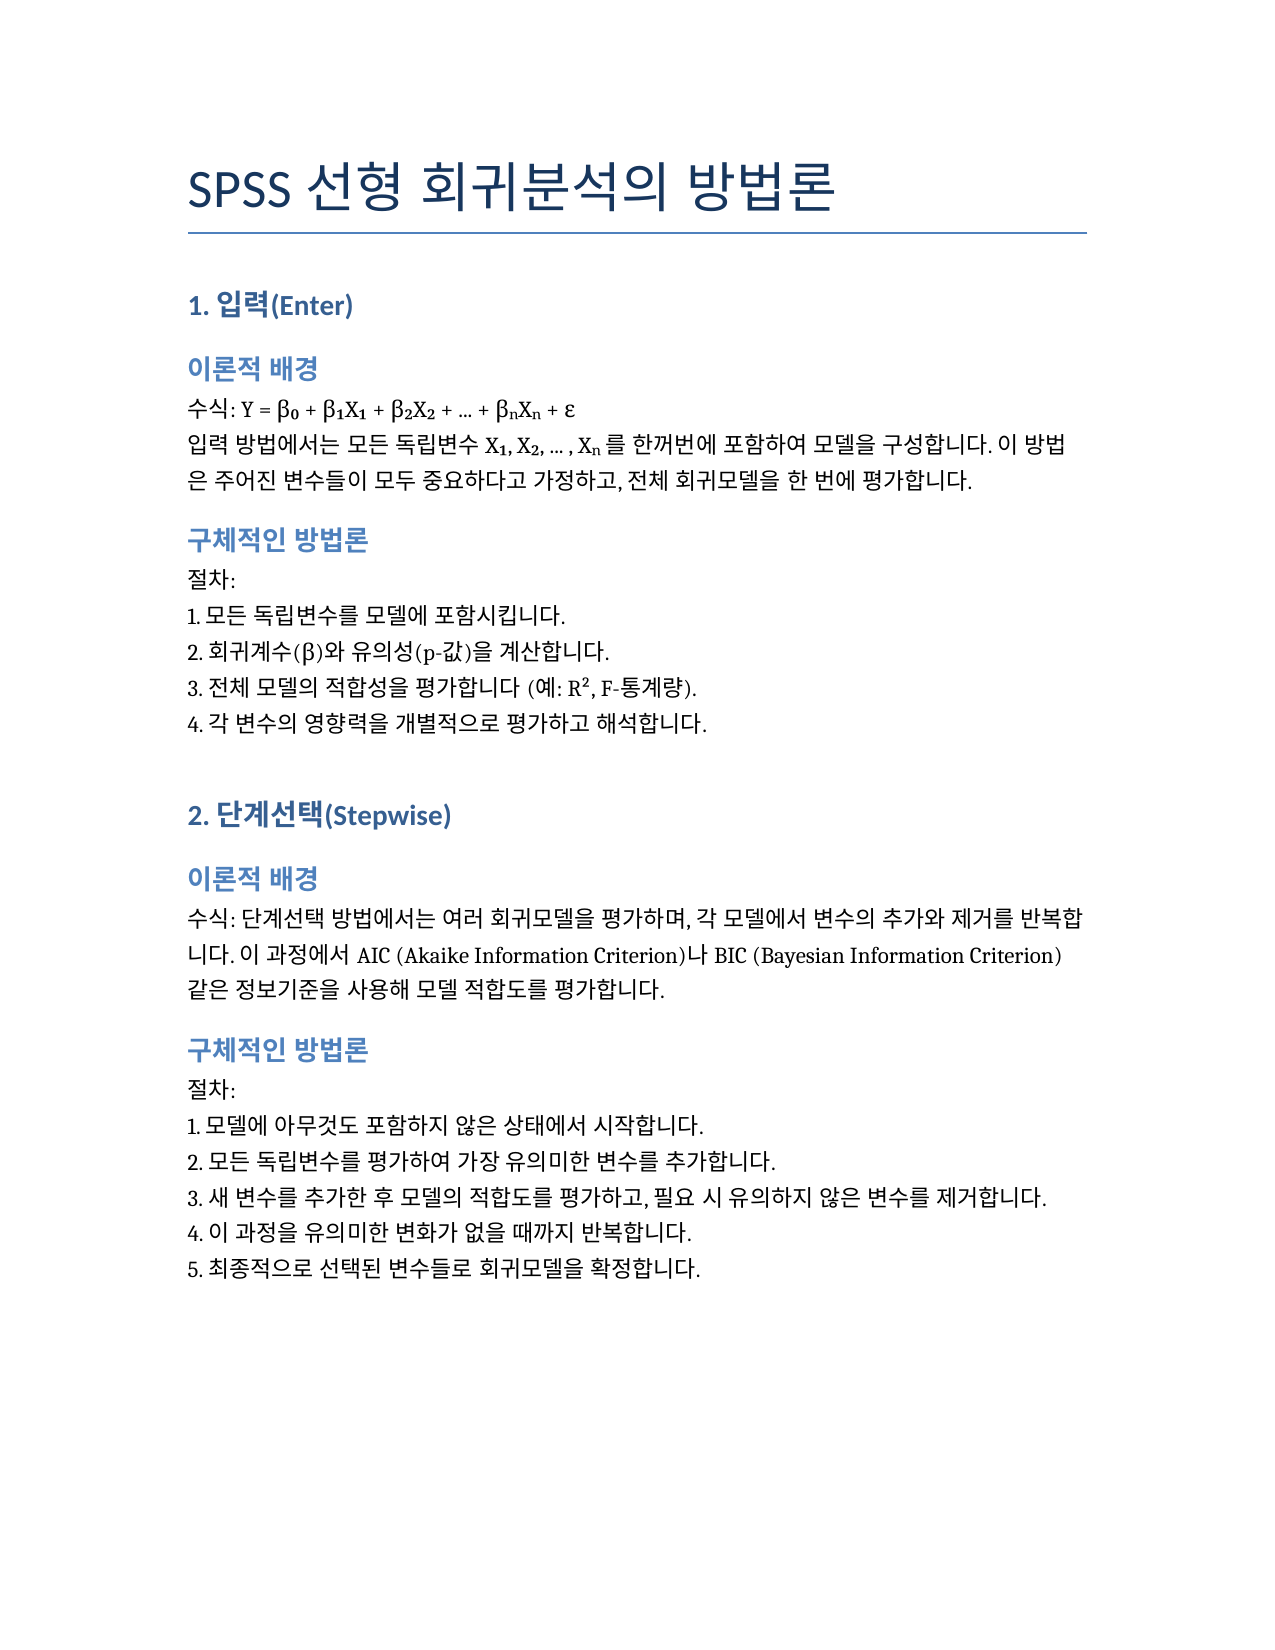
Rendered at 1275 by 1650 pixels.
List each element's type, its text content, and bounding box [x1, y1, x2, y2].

subtitle 이론적 배경 [187, 351, 1087, 387]
subtitle 1. 입력(Enter) [187, 284, 1087, 324]
text 절차: 1. 모델에 아무것도 포함하지 않은 상태에서 시작합니다. 2. 모든 독립변수를 평가하여 가장 유의미한 변수를 추가합니다. 3. 새 변수를 추가한 후 모델의 적합도를 평가하고, 필요 시 유의하지 않은 변수를 제거합니다. 4. 이 과정을 유의미한 변화가 없을 때까지 반복합니다. 5. 최종적으로 선택된 변수들로 회귀모델을 확정합니다. [187, 1074, 1087, 1284]
text 절차: 1. 모든 독립변수를 모델에 포함시킵니다. 2. 회귀계수(β)와 유의성(p-값)을 계산합니다. 3. 전체 모델의 적합성을 평가합니다 (예: R², F-통계량). 4. 각 변수의 영향력을 개별적으로 평가하고 해석합니다. [187, 564, 1087, 739]
subtitle 이론적 배경 [187, 860, 1087, 897]
subtitle 구체적인 방법론 [187, 522, 1087, 558]
subtitle 2. 단계선택(Stepwise) [187, 794, 1087, 833]
title SPSS 선형 회귀분석의 방법론 [187, 150, 1087, 234]
text 수식: Y = β₀ + β₁X₁ + β₂X₂ + ... + βₙXₙ + ε 입력 방법에서는 모든 독립변수 X₁, X₂, ... , Xₙ를 한꺼번에 포함하여 모델을 구성합니다. 이 방법은 주어진 변수들이 모두 중요하다고 가정하고, 전체 회귀모델을 한 번에 평가합니다. [187, 393, 1087, 496]
subtitle 구체적인 방법론 [187, 1031, 1087, 1068]
text 수식: 단계선택 방법에서는 여러 회귀모델을 평가하며, 각 모델에서 변수의 추가와 제거를 반복합니다. 이 과정에서 AIC (Akaike Information Criterion)나 BIC (Bayesian Information Criterion) 같은 정보기준을 사용해 모델 적합도를 평가합니다. [187, 903, 1087, 1006]
